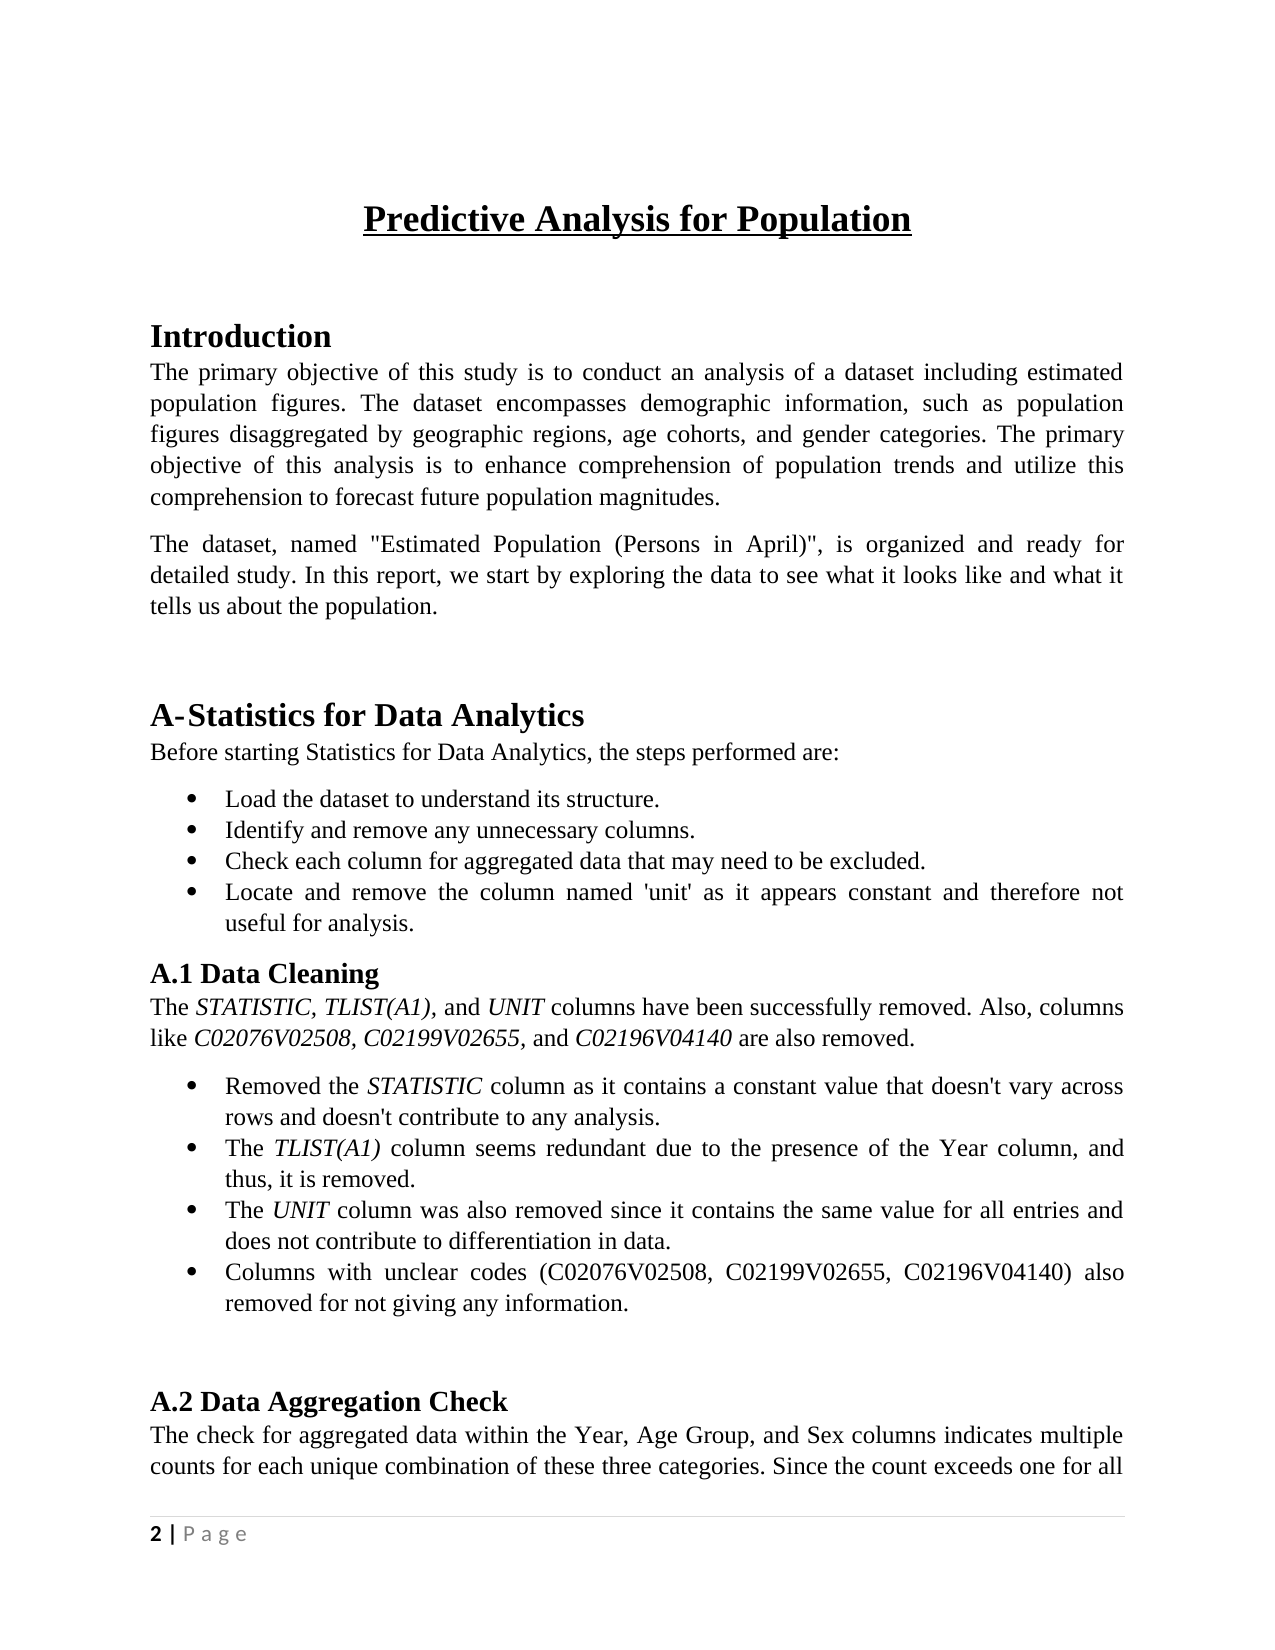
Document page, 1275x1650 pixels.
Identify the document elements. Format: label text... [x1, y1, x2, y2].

list Identify and remove any unnecessary columns. [187, 815, 1125, 844]
text The primary objective of this study is to conduct an analysis of a dataset including estimated population figures. The dataset encompasses demographic information, such as population figures disaggregated by geographic regions, age cohorts, and gender categories. The primary objective of this analysis is to enhance comprehension of population trends and utilize this comprehension to forecast future population magnitudes. [150, 357, 1125, 510]
subtitle A.1 Data Cleaning [150, 956, 1125, 990]
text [150, 1420, 1125, 1480]
list Load the dataset to understand its structure. [187, 784, 1125, 813]
subtitle Statistics for Data Analytics [150, 695, 1125, 733]
list Locate and remove the column named 'unit' as it appears constant and therefore not useful for analysis. [187, 877, 1125, 937]
list The TLIST(A1) column seems redundant due to the presence of the Year column, and thus, it is removed. [187, 1133, 1125, 1193]
list Removed the STATISTIC column as it contains a constant value that doesn't vary across rows and doesn't contribute to any analysis. [187, 1071, 1125, 1131]
text The STATISTIC, TLIST(A1), and UNIT columns have been successfully removed. Also, columns like C02076V02508, C02199V02655, and C02196V04140 are also removed. [150, 992, 1125, 1052]
text Before starting Statistics for Data Analytics, the steps performed are: [150, 737, 1125, 765]
list Check each column for aggregated data that may need to be excluded. [187, 846, 1125, 875]
text Predictive Analysis for Population [150, 197, 1125, 240]
subtitle Introduction [150, 316, 1125, 354]
text The dataset, named "Estimated Population (Persons in April)", is organized and ready for detailed study. In this report, we start by exploring the data to see what it looks like and what it tells us about the population. [150, 529, 1125, 620]
list Columns with unclear codes (C02076V02508, C02199V02655, C02196V04140) also removed for not giving any information. [187, 1257, 1125, 1317]
subtitle A.2 Data Aggregation Check [150, 1384, 1125, 1417]
list The UNIT column was also removed since it contains the same value for all entries and does not contribute to differentiation in data. [187, 1195, 1125, 1255]
